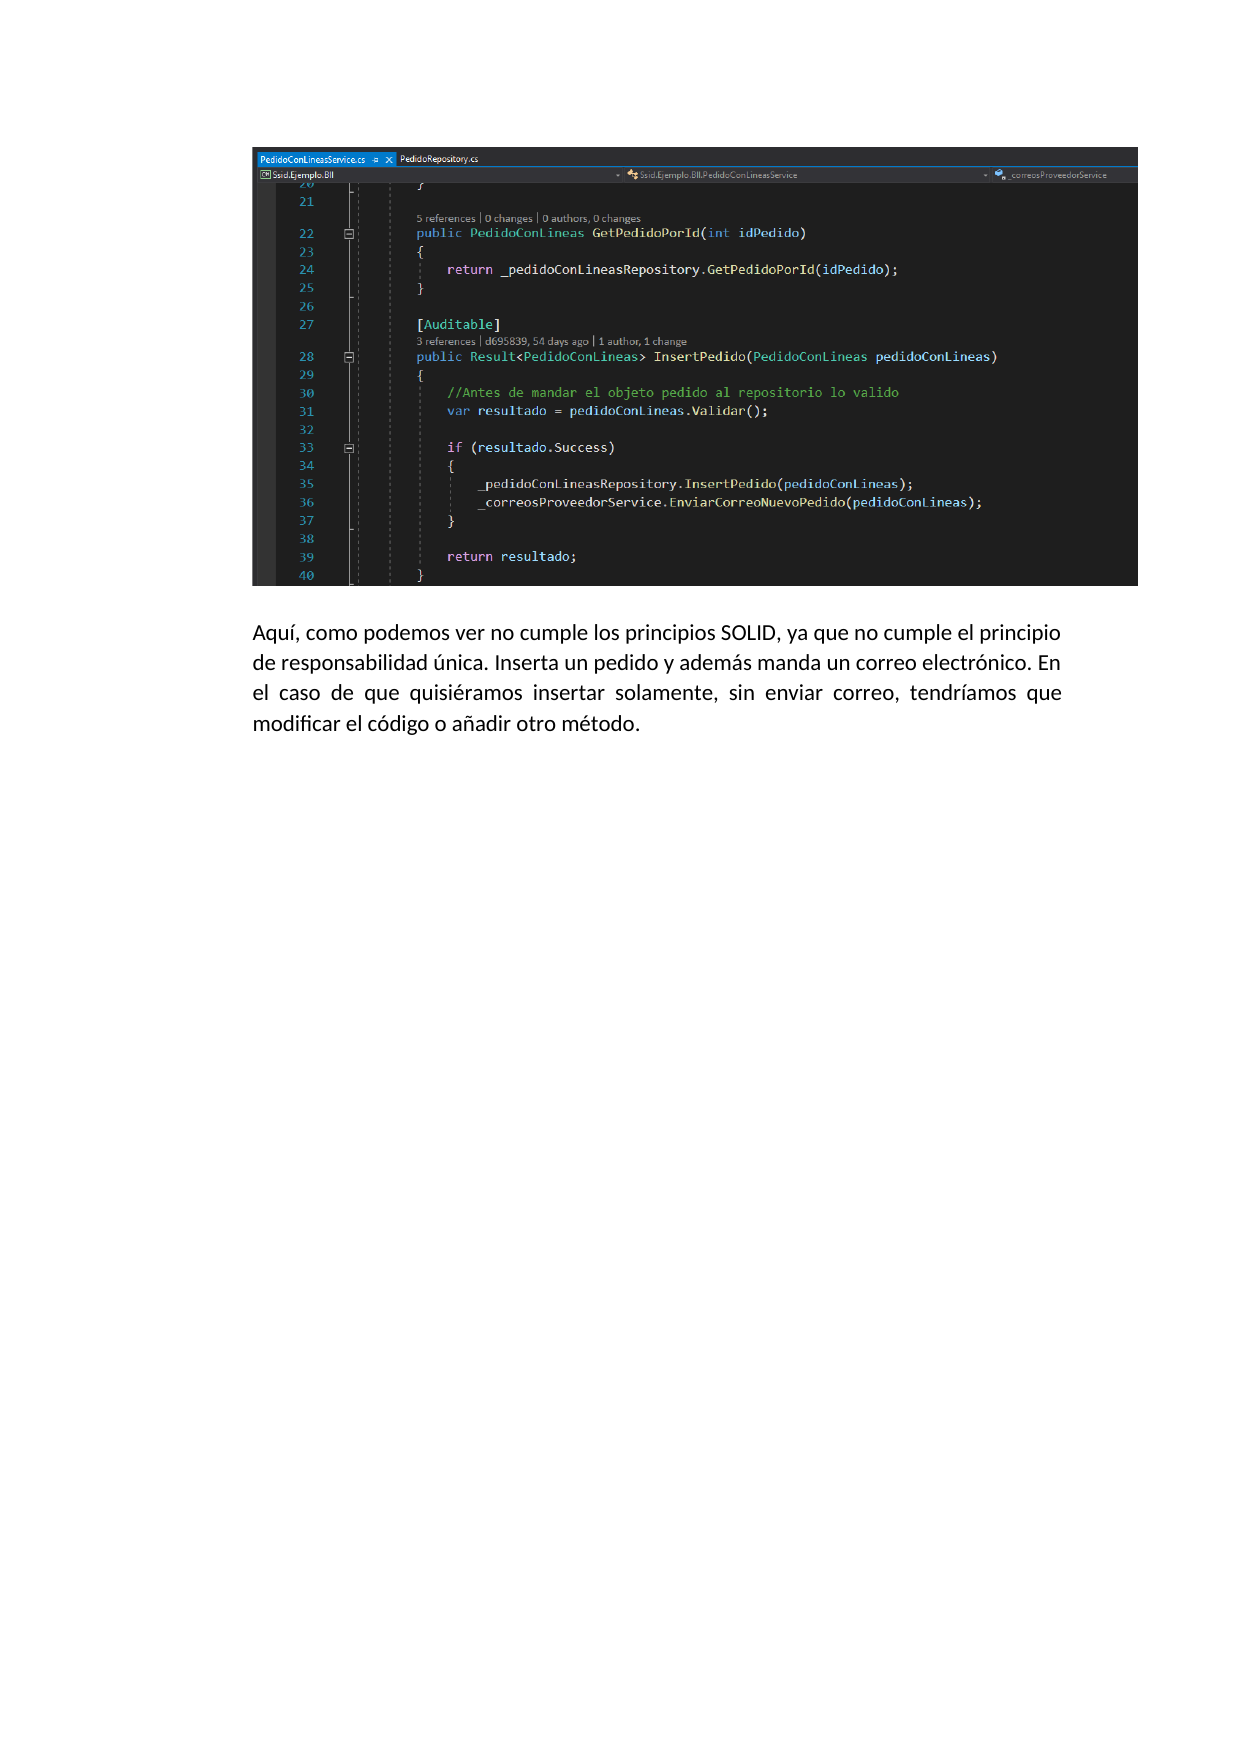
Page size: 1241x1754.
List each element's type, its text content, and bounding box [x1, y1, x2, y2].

list Aquí, como podemos ver no cumple los principios SOLID, ya que no cumple el principio de responsabilidad única. Inserta un pedido y además manda un correo electrónico. En el caso de que quisiéramos insertar solamente, sin enviar correo, tendríamos que modificar el código o añadir otro método. [252, 618, 1063, 737]
picture [252, 147, 1138, 586]
